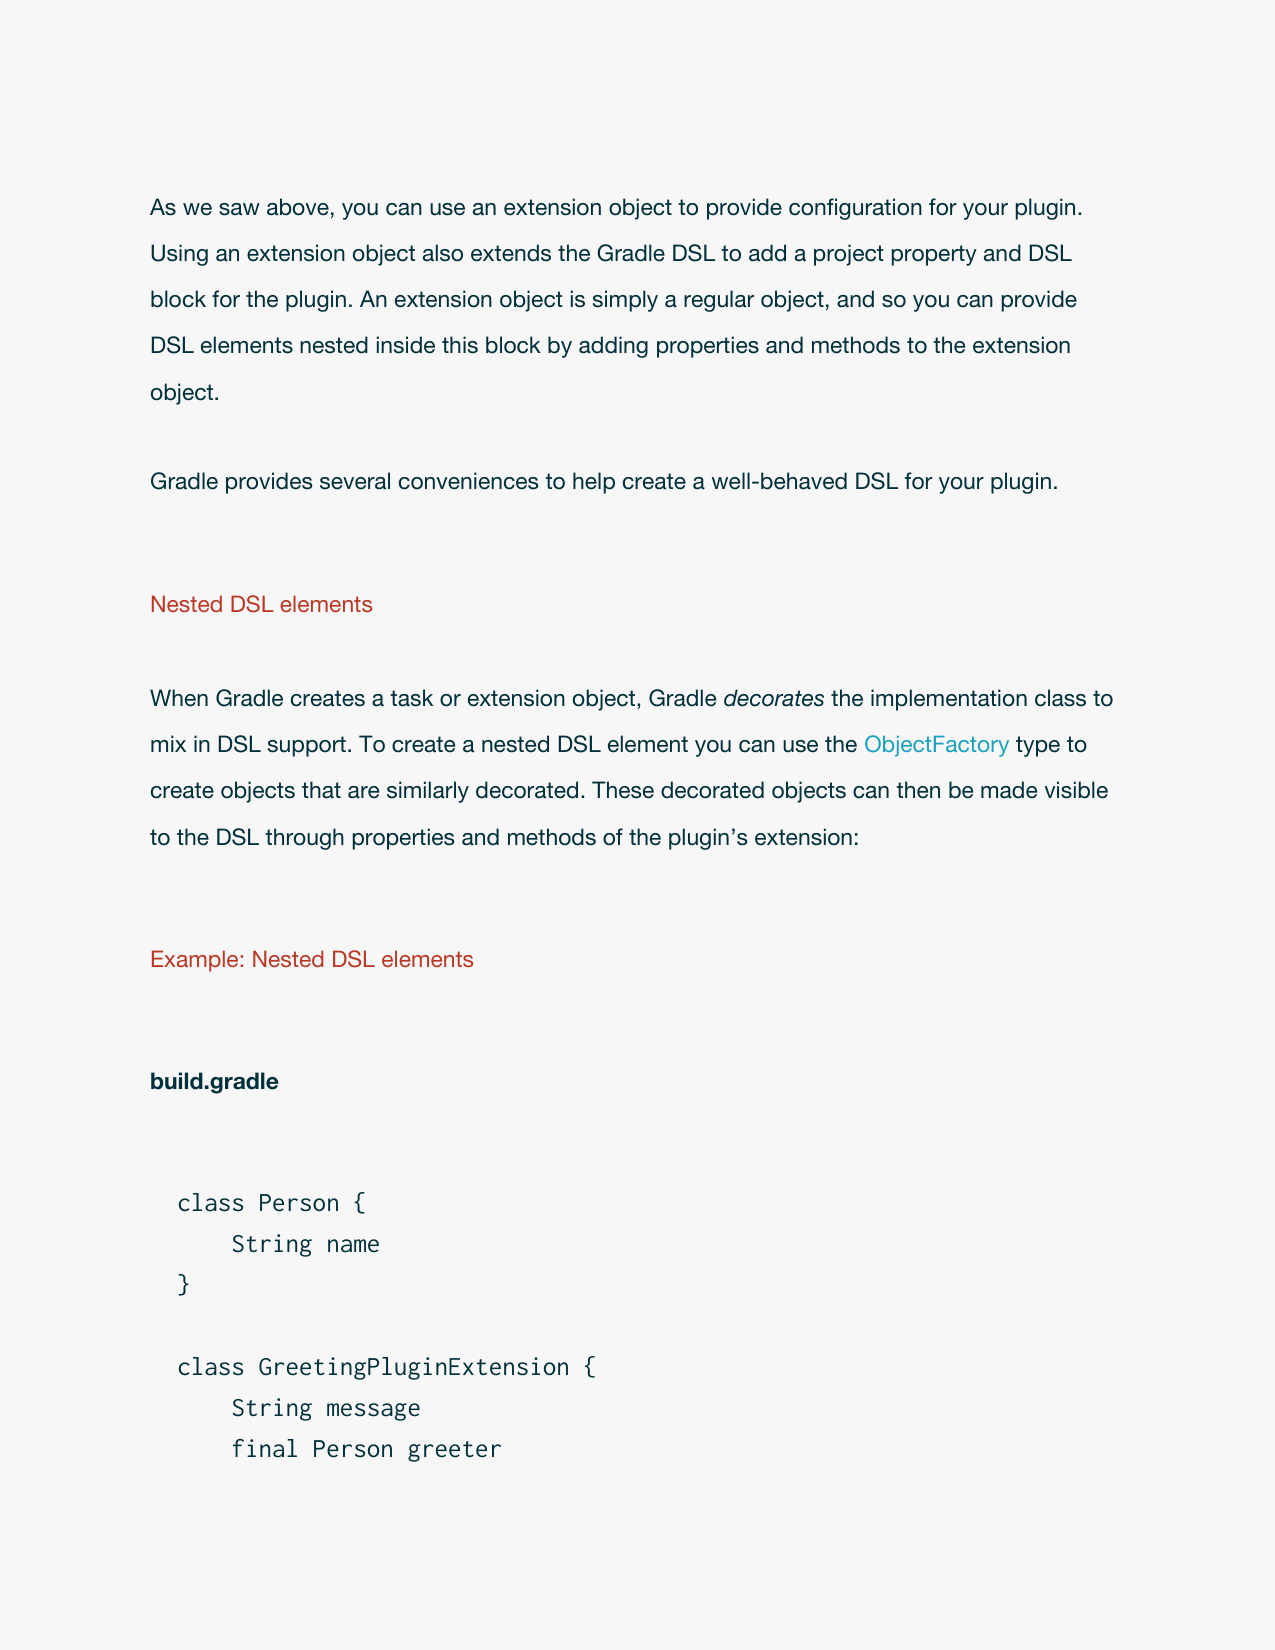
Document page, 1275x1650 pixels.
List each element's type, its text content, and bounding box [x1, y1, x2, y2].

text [177, 1188, 1098, 1463]
text Example: Nested DSL elements [150, 946, 1125, 974]
text Nested DSL elements [150, 590, 1125, 619]
text When Gradle creates a task or extension object, Gradle decorates the implementation class to mix in DSL support. To create a nested DSL element you can use the ObjectFactory type to create objects that are similarly decorated. These decorated objects can then be made visible to the DSL through properties and methods of the plugin’s extension: [150, 684, 1125, 852]
text Gradle provides several conveniences to help create a well-behaved DSL for your plugin. [150, 467, 1125, 496]
text As we saw above, you can use an extension object to provide configuration for your plugin. Using an extension object also extends the Gradle DSL to add a project property and DSL block for the plugin. An extension object is simply a regular object, and so you can provide DSL elements nested inside this block by adding properties and methods to the extension object. [150, 193, 1125, 407]
text build.gradle [150, 1067, 1125, 1096]
